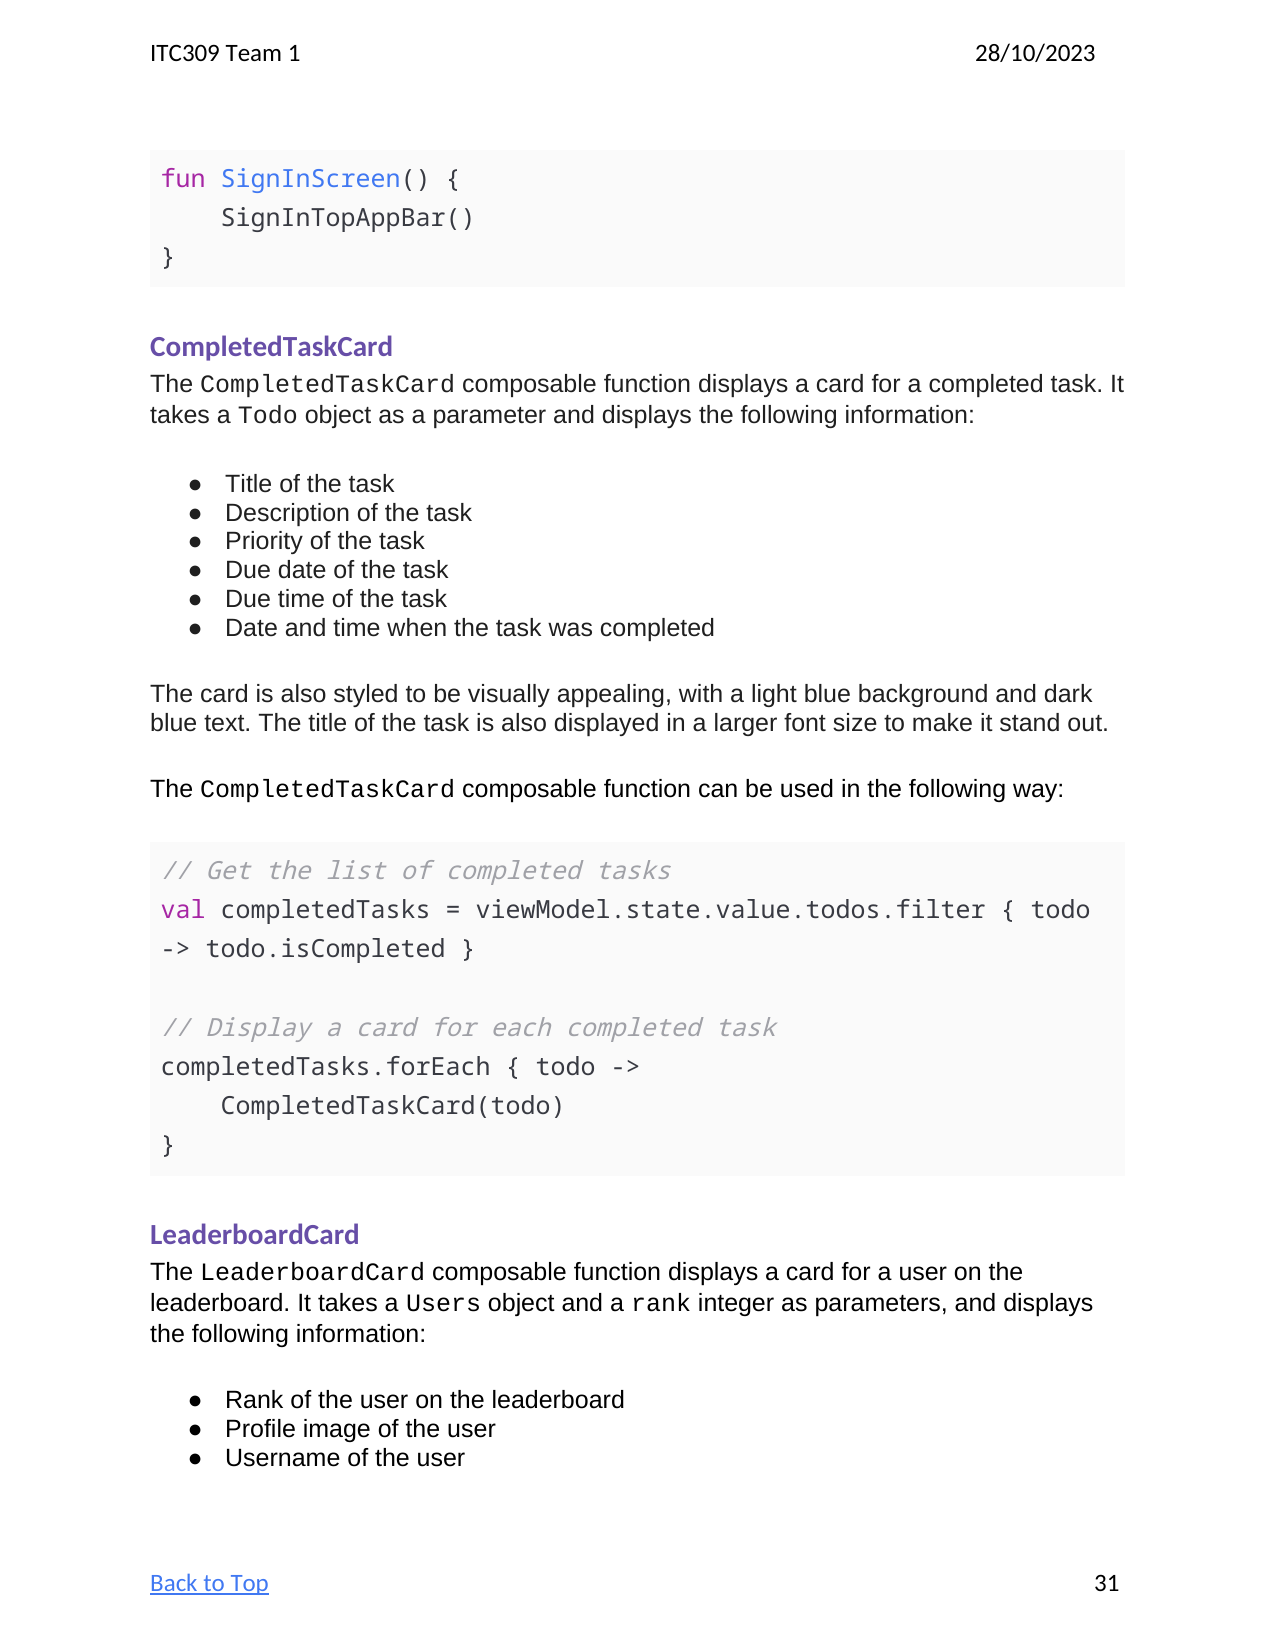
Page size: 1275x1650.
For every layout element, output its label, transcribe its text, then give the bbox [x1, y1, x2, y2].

subtitle CompletedTaskCard [150, 328, 1125, 364]
list Title of the task [187, 469, 1125, 497]
subtitle LeaderboardCard [150, 1216, 1125, 1252]
table_header // Get the list of completed tasks val completedTasks = viewModel.state.value.todos.filter { todo -> todo.isCompleted } // Display a card for each completed task completedTasks.forEach { todo -> CompletedTaskCard(todo) } [150, 842, 1125, 1176]
list Priority of the task [187, 526, 1125, 555]
text The CompletedTaskCard composable function can be used in the following way: [150, 774, 1125, 805]
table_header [150, 150, 1125, 287]
text The card is also styled to be visually appealing, with a light blue background and dark blue text. The title of the task is also displayed in a larger font size to make it stand out. [150, 679, 1125, 736]
list Profile image of the user [187, 1414, 1125, 1443]
list Due date of the task [187, 555, 1125, 584]
list Username of the user [187, 1443, 1125, 1472]
list Rank of the user on the leaderboard [187, 1386, 1125, 1414]
list Due time of the task [187, 584, 1125, 612]
text The LeaderboardCard composable function displays a card for a user on the leaderboard. It takes a Users object and a rank integer as parameters, and displays the following information: [150, 1257, 1125, 1348]
list Date and time when the task was completed [187, 612, 1125, 641]
text The CompletedTaskCard composable function displays a card for a completed task. It takes a Todo object as a parameter and displays the following information: [150, 369, 1125, 431]
list Description of the task [187, 497, 1125, 526]
